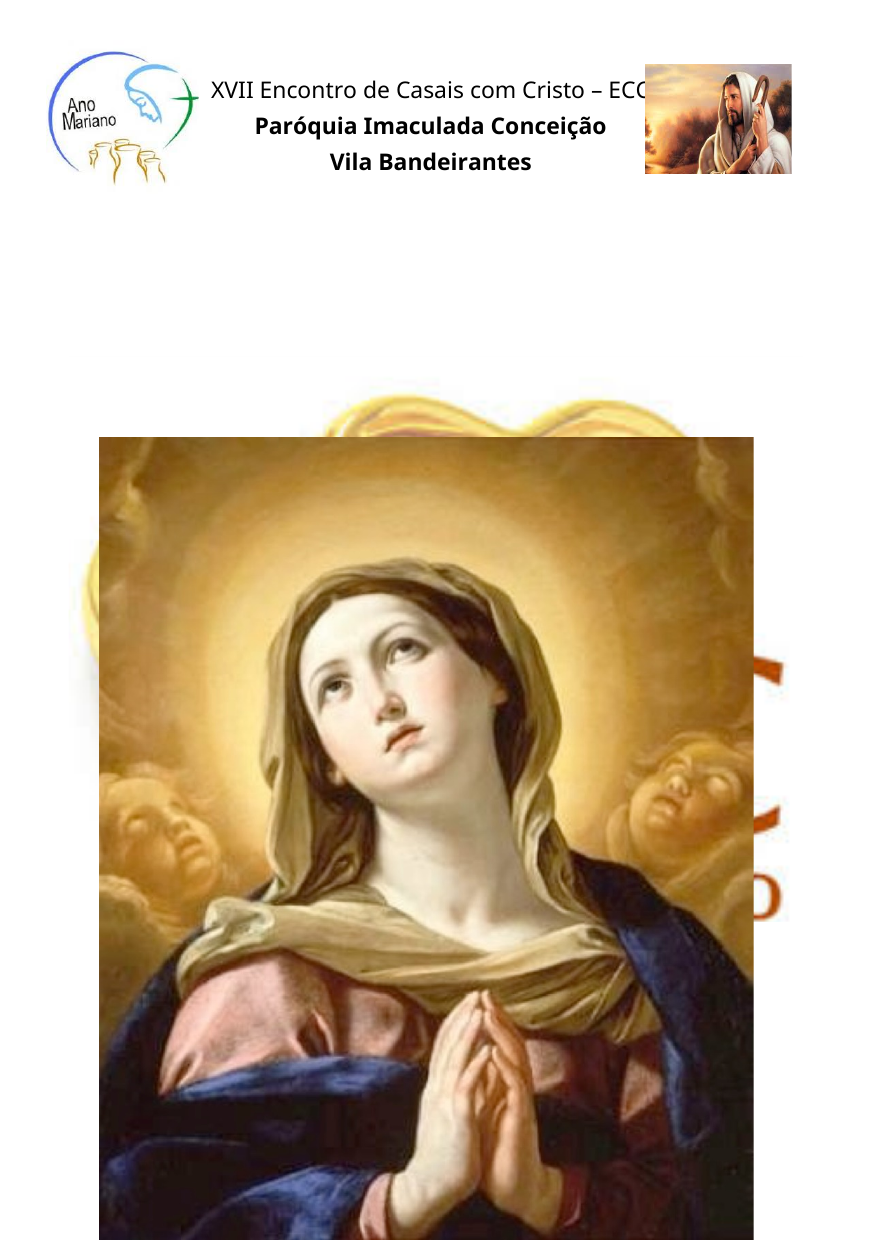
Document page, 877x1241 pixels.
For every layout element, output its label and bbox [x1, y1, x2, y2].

picture [645, 64, 792, 174]
picture [46, 40, 199, 194]
picture [68, 355, 804, 1238]
